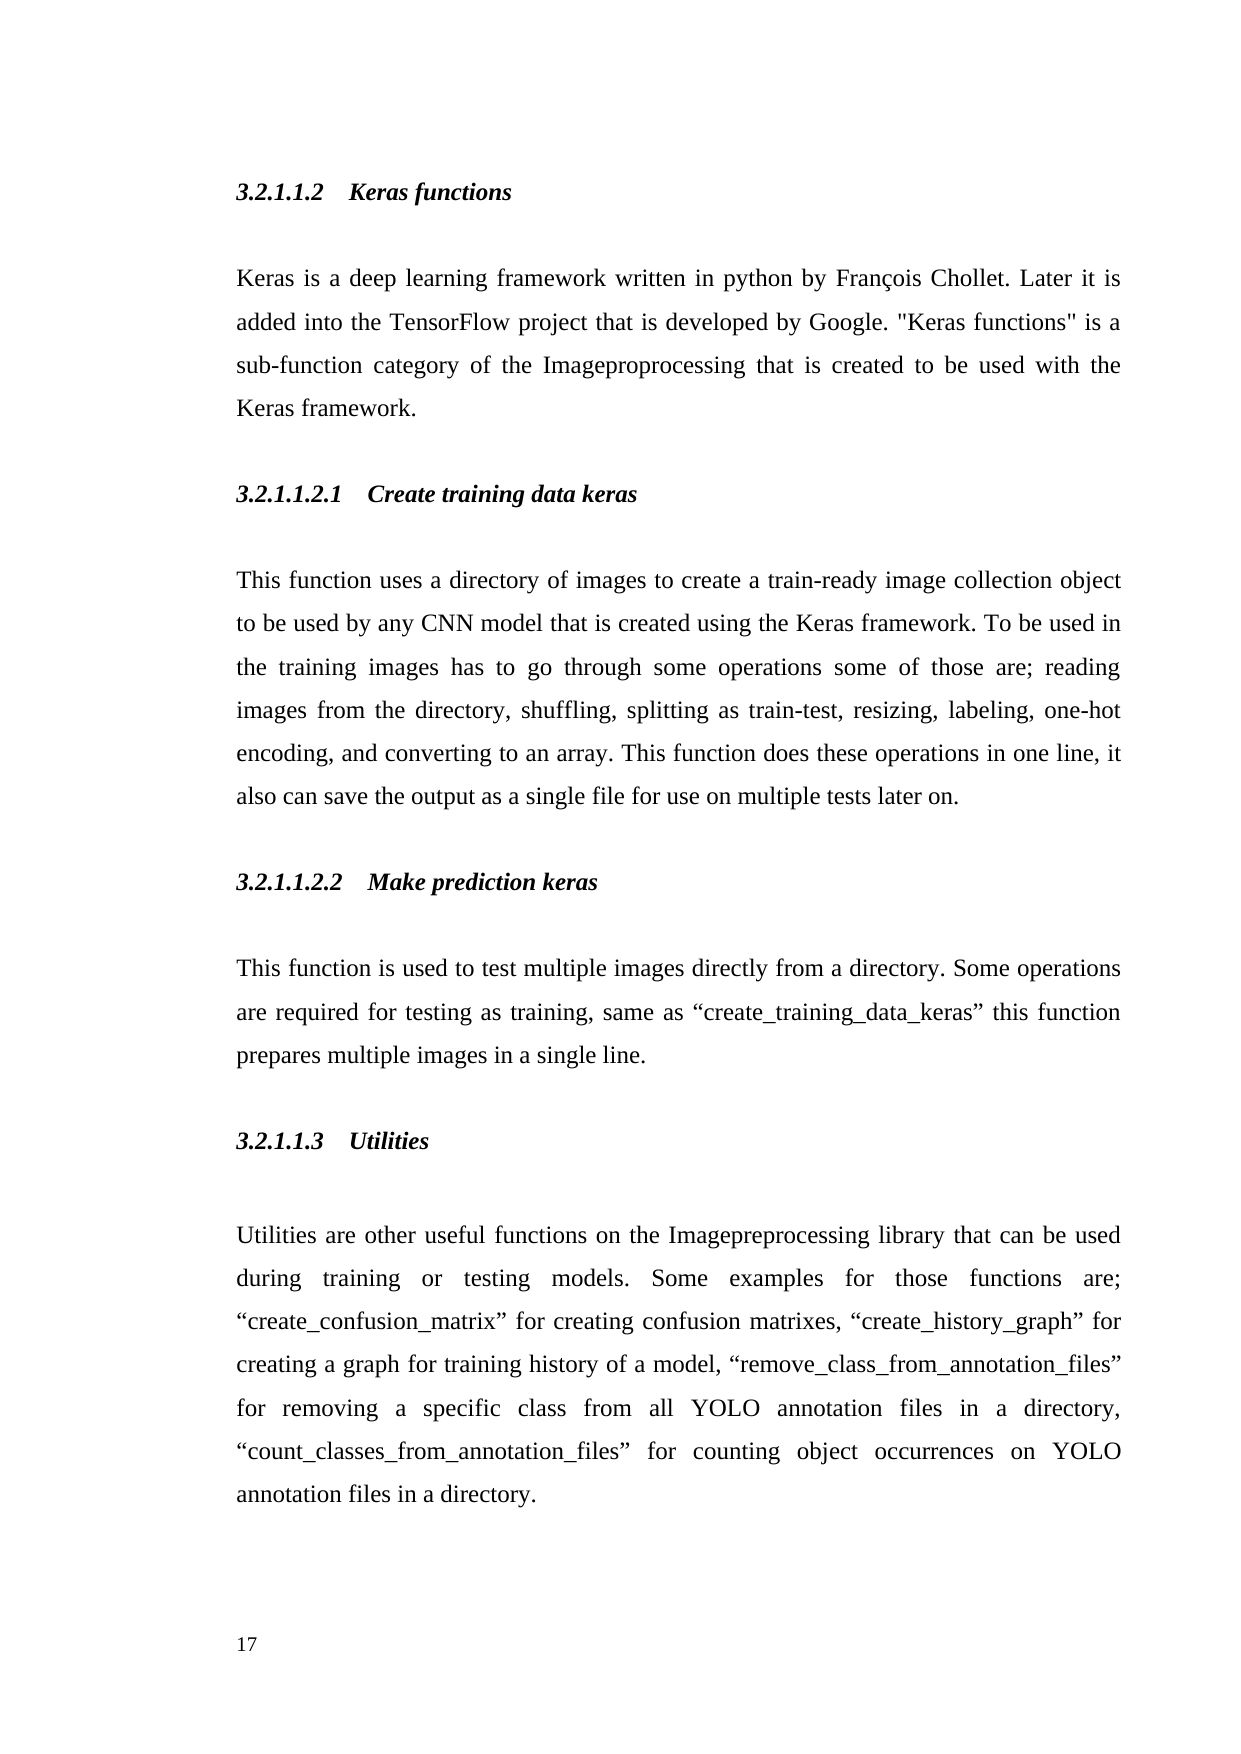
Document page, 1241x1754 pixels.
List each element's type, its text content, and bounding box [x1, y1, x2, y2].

subtitle Keras functions [236, 177, 1122, 206]
subtitle Utilities [236, 1126, 1122, 1155]
text Keras is a deep learning framework written in python by François Chollet. Later it is added into the TensorFlow project that is developed by Google. "Keras functions" is a sub-function category of the Imageproprocessing that is created to be used with the Keras framework. [236, 263, 1122, 422]
text This function is used to test multiple images directly from a directory. Some operations are required for testing as training, same as “create_training_data_keras” this function prepares multiple images in a single line. [236, 953, 1122, 1068]
subtitle Create training data keras [236, 479, 1122, 508]
text Utilities are other useful functions on the Imagepreprocessing library that can be used during training or testing models. Some examples for those functions are; “create_confusion_matrix” for creating confusion matrixes, “create_history_graph” for creating a graph for training history of a model, “remove_class_from_annotation_files” for removing a specific class from all YOLO annotation files in a directory, “count_classes_from_annotation_files” for counting object occurrences on YOLO annotation files in a directory. [236, 1220, 1122, 1508]
subtitle Make prediction keras [236, 867, 1122, 896]
text This function uses a directory of images to create a train-ready image collection object to be used by any CNN model that is created using the Keras framework. To be used in the training images has to go through some operations some of those are; reading images from the directory, shuffling, splitting as train-test, resizing, labeling, one-hot encoding, and converting to an array. This function does these operations in one line, it also can save the output as a single file for use on multiple tests later on. [236, 565, 1122, 810]
